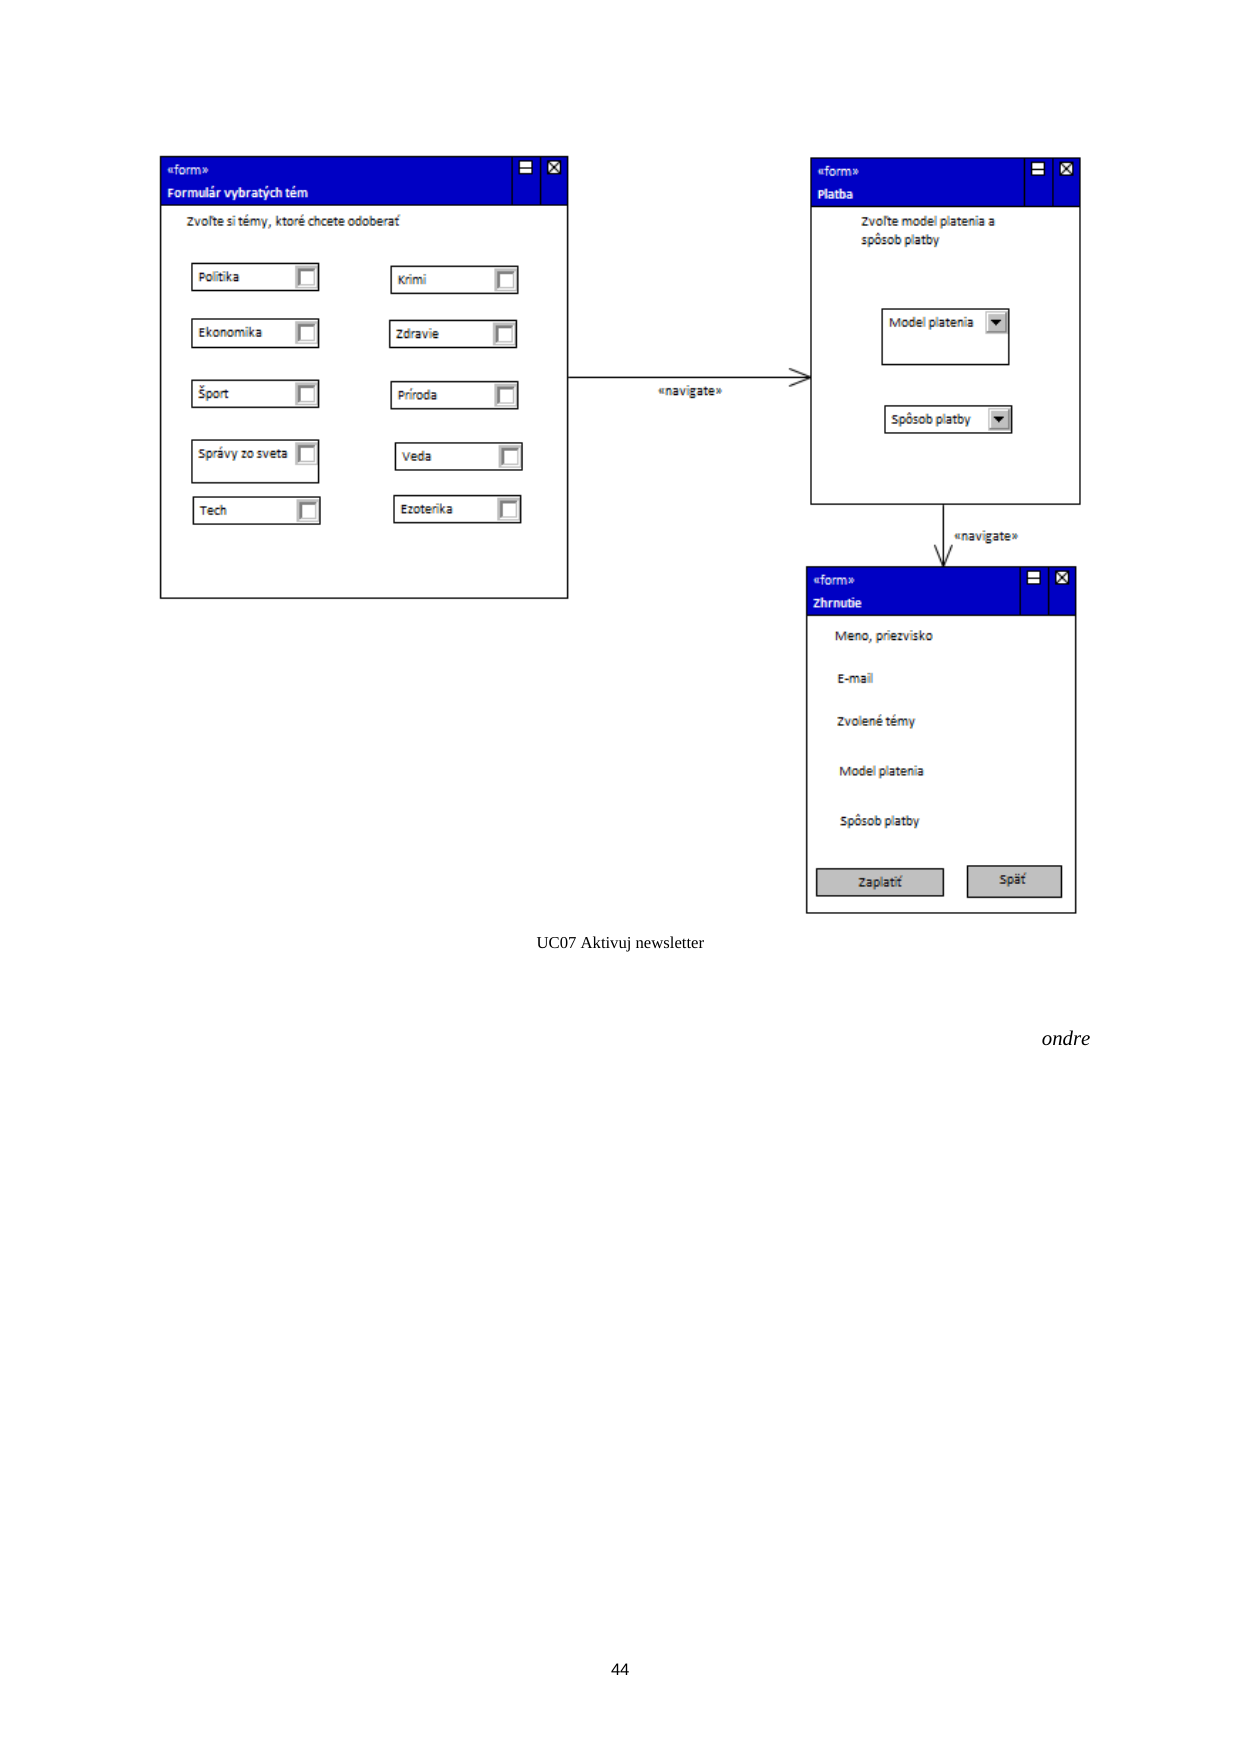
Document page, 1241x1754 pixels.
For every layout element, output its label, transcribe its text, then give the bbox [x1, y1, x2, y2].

text ondre [150, 1026, 1090, 1050]
text UC07 Aktivuj newsletter [150, 933, 1090, 952]
picture [153, 150, 1088, 921]
